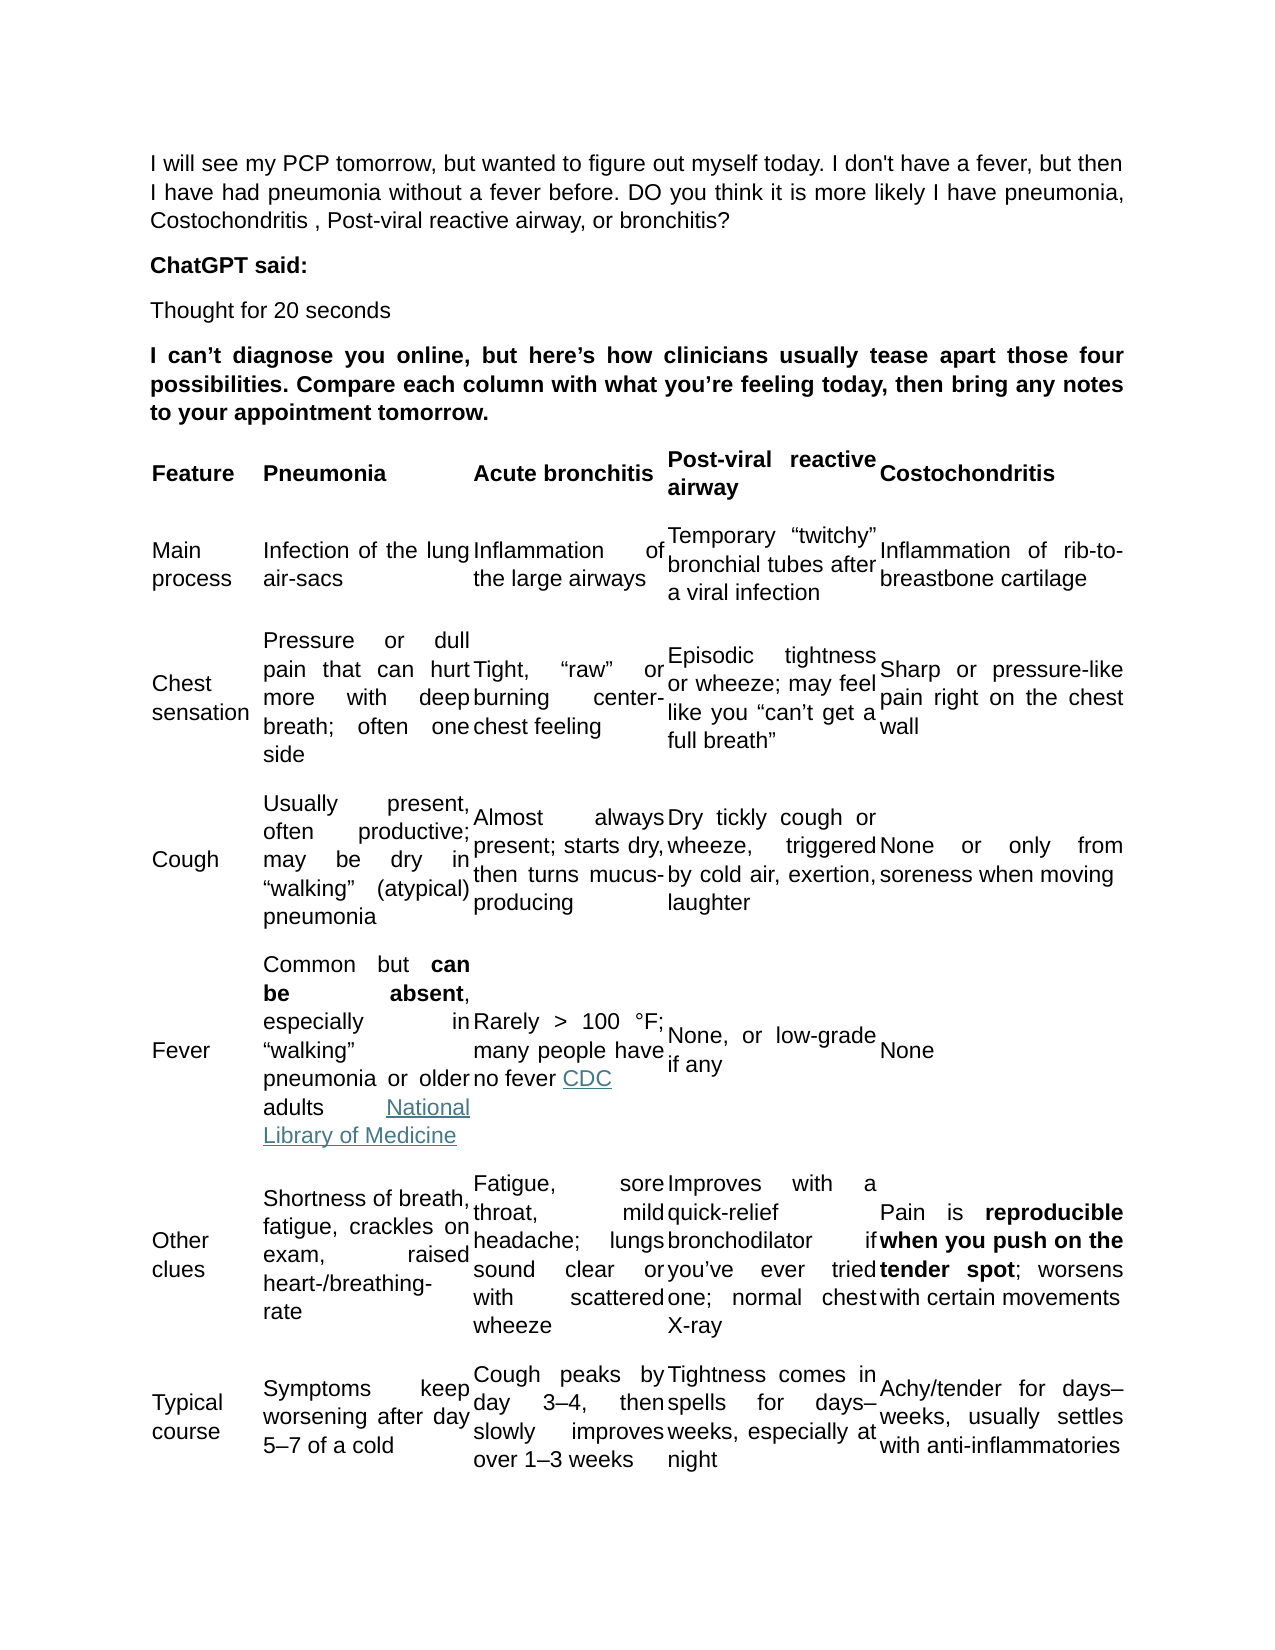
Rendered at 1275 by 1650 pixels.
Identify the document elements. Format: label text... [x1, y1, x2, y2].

table_cell Sharp or pressure-like pain right on the chest wall [878, 626, 1125, 788]
table_cell Almost always present; starts dry, then turns mucus-producing [471, 788, 666, 950]
table_cell Tight, “raw” or burning center-chest feeling [471, 626, 666, 788]
table_cell None, or low-grade if any [666, 950, 878, 1169]
table_cell Fatigue, sore throat, mild headache; lungs sound clear or with scattered wheeze [471, 1169, 666, 1359]
table_cell Temporary “twitchy” bronchial tubes after a viral infection [666, 521, 878, 626]
text I can’t diagnose you online, but here’s how clinicians usually tease apart those four possibilities. Compare each column with what you’re feeling today, then bring any notes to your appointment tomorrow. [150, 342, 1125, 425]
table_cell Inflammation of the large airways [471, 521, 666, 626]
table_cell Pain is reproducible when you push on the tender spot; worsens with certain movements [878, 1169, 1125, 1359]
table_header Pneumonia [261, 444, 471, 521]
table_cell Cough [150, 788, 261, 950]
text I will see my PCP tomorrow, but wanted to figure out myself today. I don't have a fever, but then I have had pneumonia without a fever before. DO you think it is more likely I have pneumonia, Costochondritis , Post-viral reactive airway, or bronchitis? [150, 150, 1125, 233]
table_cell Infection of the lung air-sacs [261, 521, 471, 626]
table_cell Chest sensation [150, 626, 261, 788]
table_cell Tightness comes in spells for days–weeks, especially at night [666, 1359, 878, 1493]
table_header Feature [150, 444, 261, 521]
table_cell Typical course [150, 1359, 261, 1493]
table_cell Improves with a quick-relief bronchodilator if you’ve ever tried one; normal chest X-ray [666, 1169, 878, 1359]
table_cell Symptoms keep worsening after day 5–7 of a cold [261, 1359, 471, 1493]
table_cell None [878, 950, 1125, 1169]
table_cell Episodic tightness or wheeze; may feel like you “can’t get a full breath” [666, 626, 878, 788]
text ChatGPT said: [150, 252, 1125, 278]
text Thought for 20 seconds [150, 297, 1125, 323]
table_cell Other clues [150, 1169, 261, 1359]
table_header Costochondritis [878, 444, 1125, 521]
table_cell Main process [150, 521, 261, 626]
table_cell Pressure or dull pain that can hurt more with deep breath; often one side [261, 626, 471, 788]
table_cell Fever [150, 950, 261, 1169]
table_header Post-viral reactive airway [666, 444, 878, 521]
table_cell Shortness of breath, fatigue, crackles on exam, raised heart-/breathing-rate [261, 1169, 471, 1359]
table_cell Dry tickly cough or wheeze, triggered by cold air, exertion, laughter [666, 788, 878, 950]
table_cell Cough peaks by day 3–4, then slowly improves over 1–3 weeks [471, 1359, 666, 1493]
table_cell Rarely > 100 °F; many people have no fever CDC [471, 950, 666, 1169]
table_cell Usually present, often productive; may be dry in “walking” (atypical) pneumonia [261, 788, 471, 950]
table_header Acute bronchitis [471, 444, 666, 521]
table_cell Achy/tender for days–weeks, usually settles with anti-inflammatories [878, 1359, 1125, 1493]
table_cell Inflammation of rib-to-breastbone cartilage [878, 521, 1125, 626]
table_cell Common but can be absent, especially in “walking” pneumonia or older adults National Library of Medicine [261, 950, 471, 1169]
table_cell None or only from soreness when moving [878, 788, 1125, 950]
